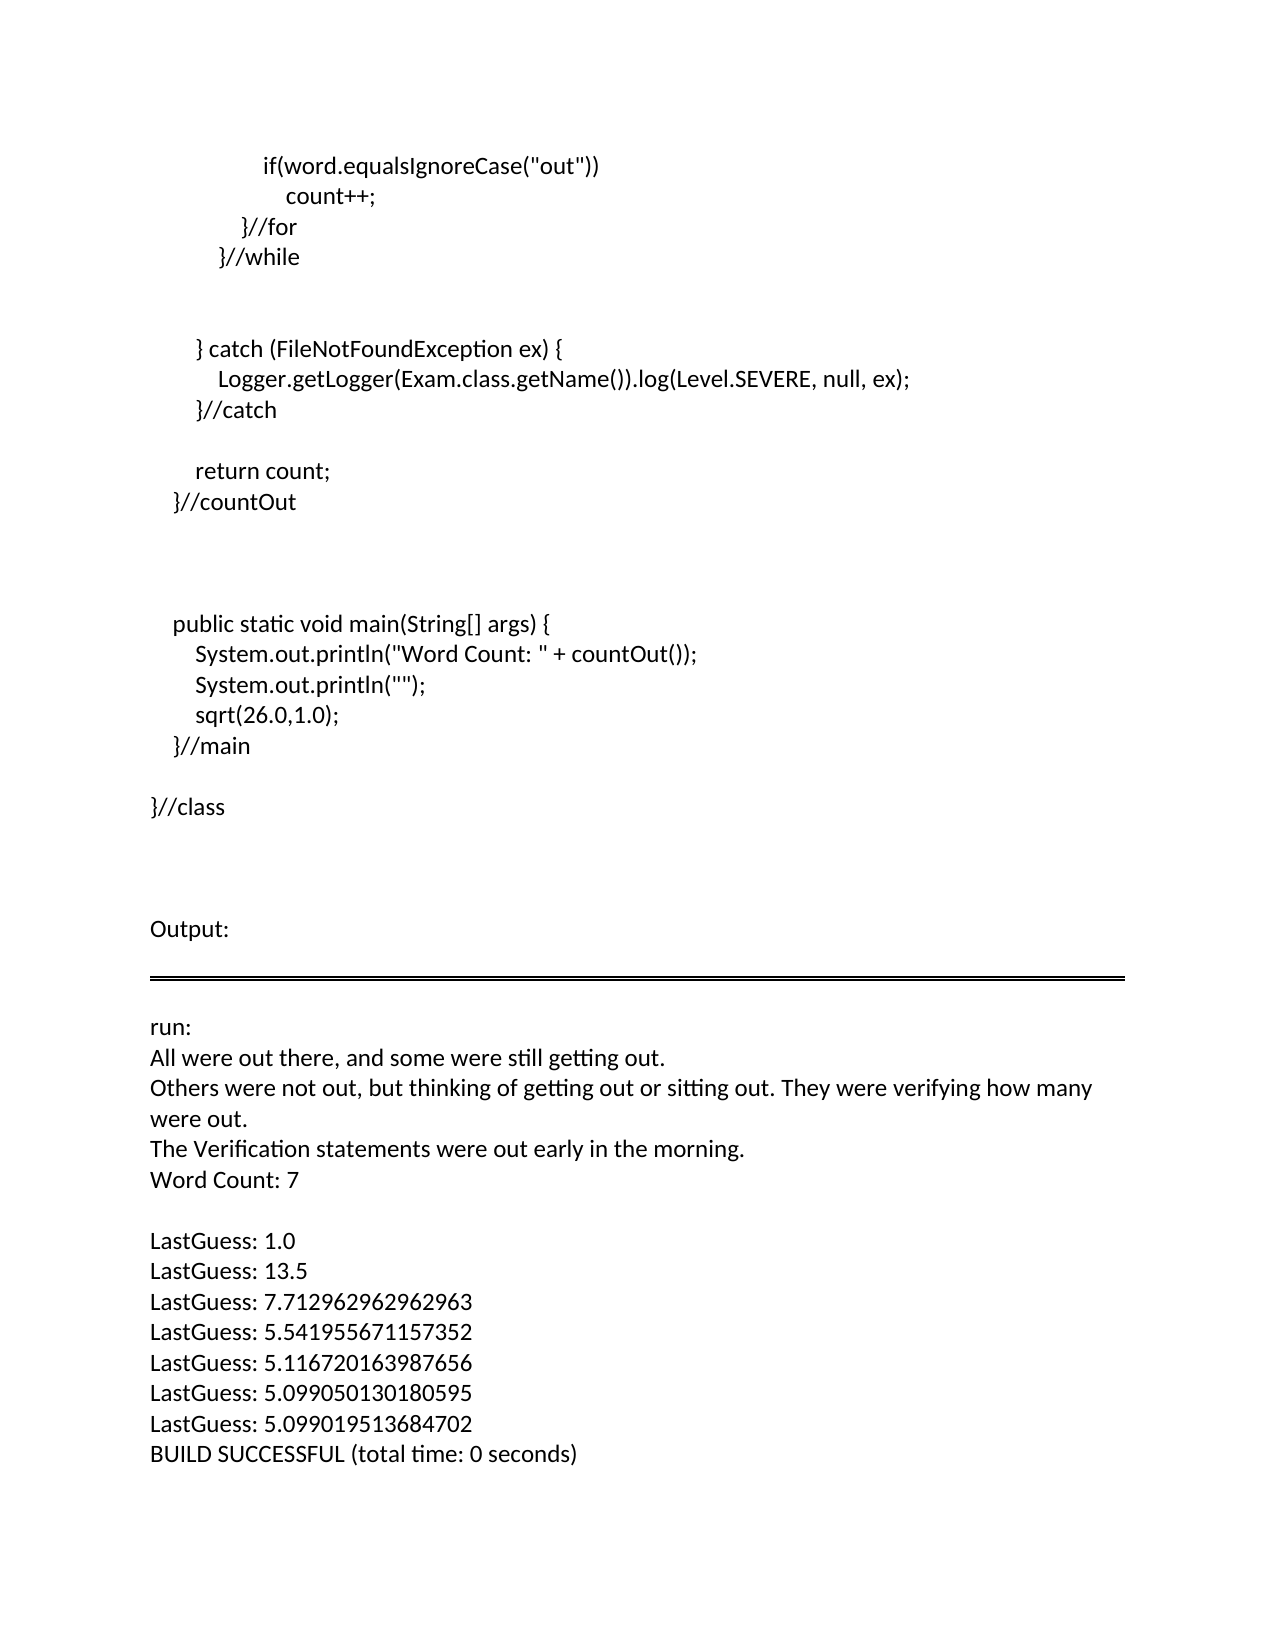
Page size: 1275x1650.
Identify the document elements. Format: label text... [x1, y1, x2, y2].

text BUILD SUCCESSFUL (total time: 0 seconds) [150, 1439, 1125, 1469]
text were out. [150, 1103, 1125, 1133]
text return count; [150, 455, 1125, 486]
text if(word.equalsIgnoreCase("out")) [150, 150, 1125, 181]
text }//class [150, 791, 1125, 821]
text LastGuess: 7.712962962962963 [150, 1286, 1125, 1317]
text } catch (FileNotFoundException ex) { [150, 333, 1125, 364]
text LastGuess: 1.0 [150, 1225, 1125, 1256]
text }//main [150, 730, 1125, 760]
text System.out.println("Word Count: " + countOut()); [150, 638, 1125, 669]
text LastGuess: 5.099050130180595 [150, 1378, 1125, 1408]
text }//while [150, 242, 1125, 272]
text }//for [150, 211, 1125, 242]
text sqrt(26.0,1.0); [150, 699, 1125, 730]
text Word Count: 7 [150, 1164, 1125, 1194]
text Logger.getLogger(Exam.class.getName()).log(Level.SEVERE, null, ex); [150, 364, 1125, 394]
text System.out.println(""); [150, 669, 1125, 699]
text Others were not out, but thinking of getting out or sitting out. They were verifying how many [150, 1072, 1125, 1103]
text }//catch [150, 394, 1125, 425]
text Output: [150, 913, 1125, 943]
text }//countOut [150, 486, 1125, 516]
text LastGuess: 5.099019513684702 [150, 1408, 1125, 1439]
text The Verification statements were out early in the morning. [150, 1133, 1125, 1164]
text count++; [150, 181, 1125, 211]
text LastGuess: 5.116720163987656 [150, 1347, 1125, 1378]
text All were out there, and some were still getting out. [150, 1042, 1125, 1072]
text LastGuess: 5.541955671157352 [150, 1317, 1125, 1347]
text public static void main(String[] args) { [150, 608, 1125, 638]
text LastGuess: 13.5 [150, 1256, 1125, 1286]
text run: [150, 1011, 1125, 1042]
